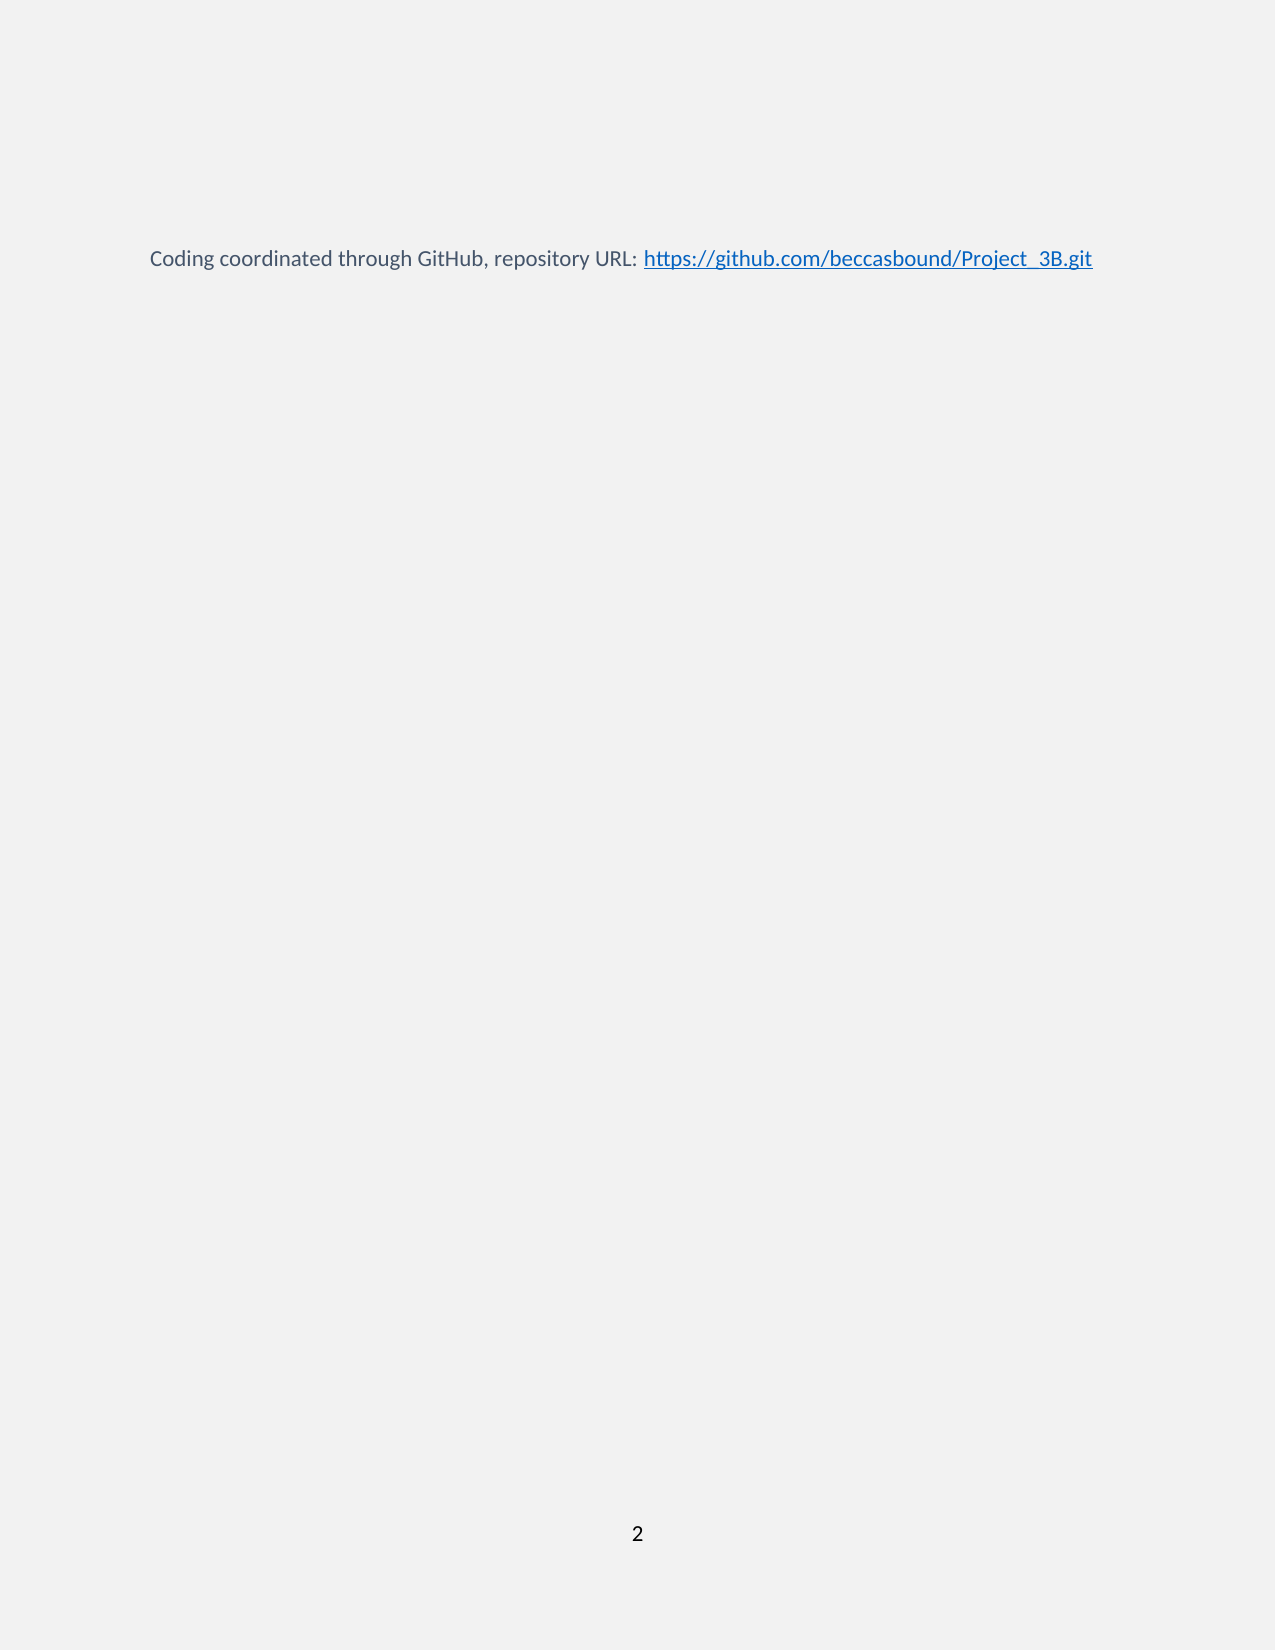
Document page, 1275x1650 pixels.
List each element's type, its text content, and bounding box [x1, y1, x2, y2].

text Coding coordinated through GitHub, repository URL: https://github.com/beccasbound/Project_3B.git [150, 244, 1125, 272]
